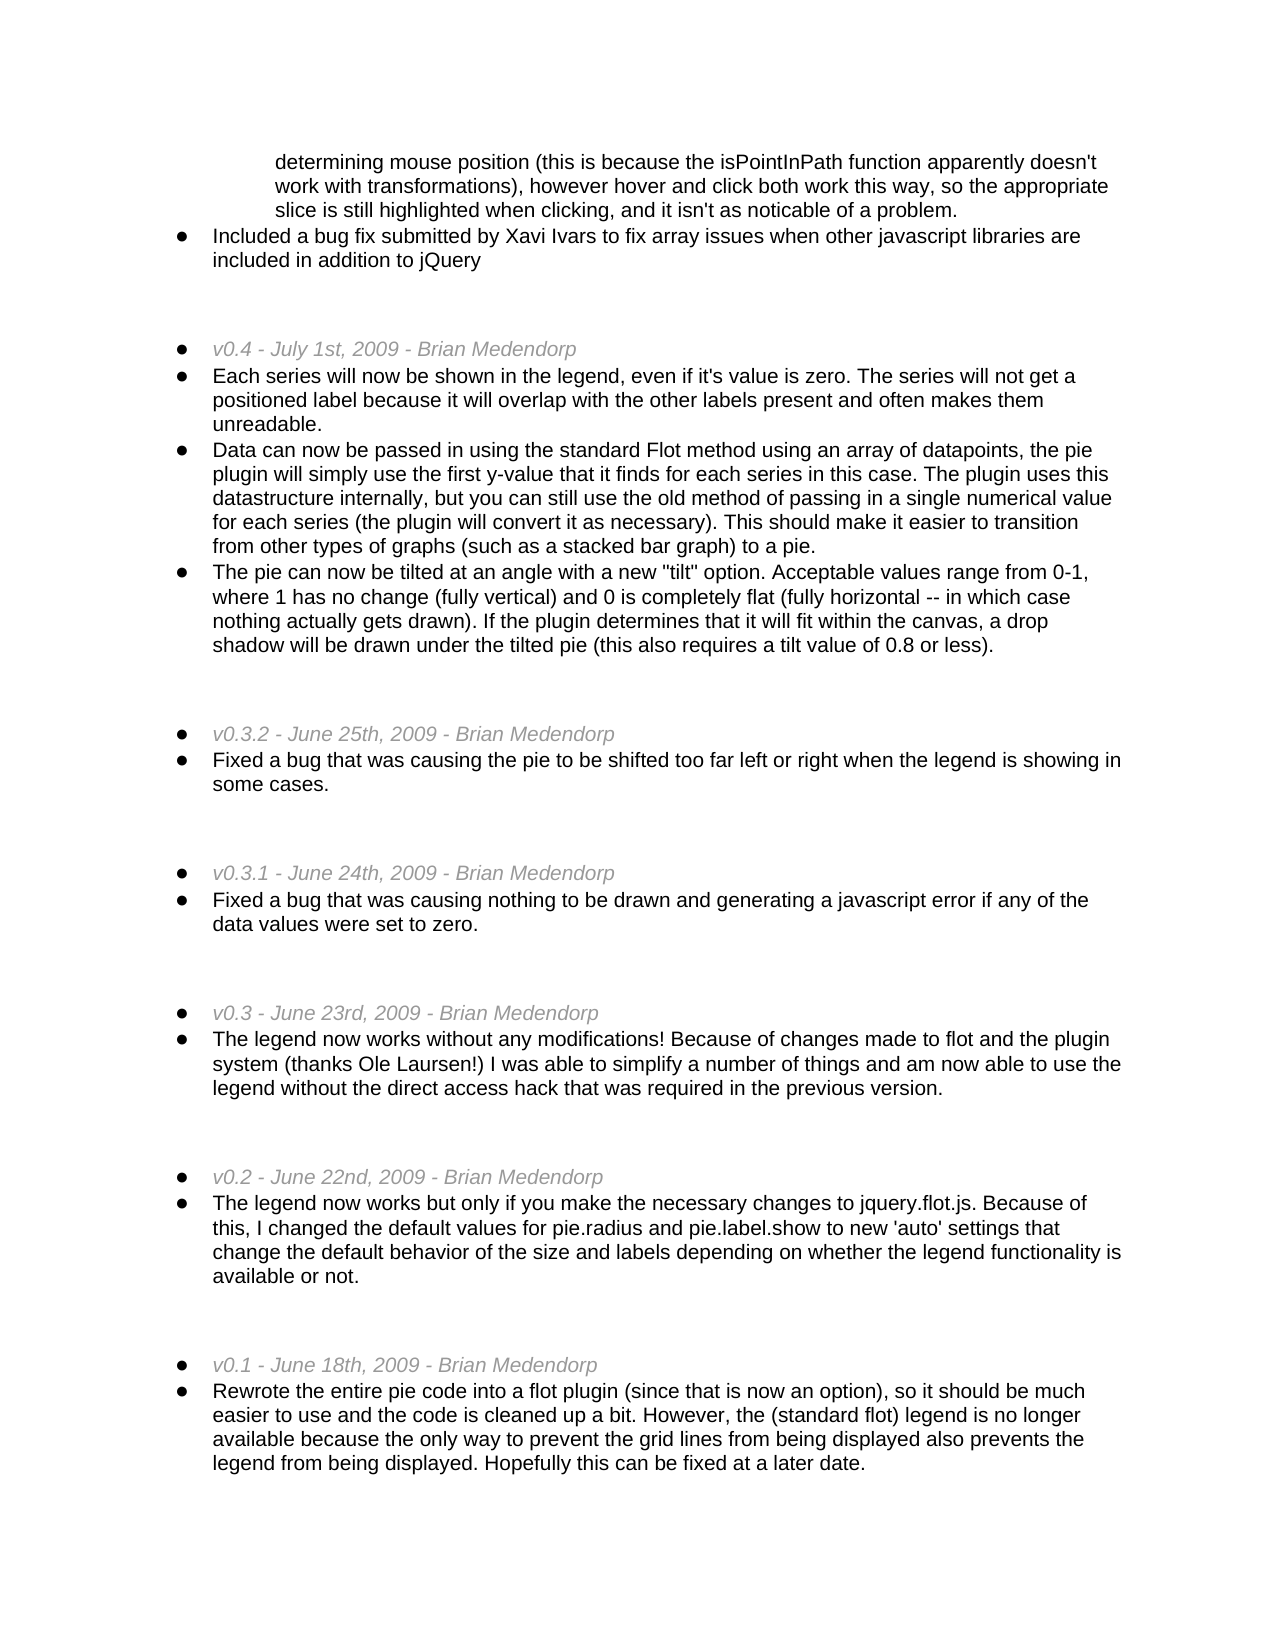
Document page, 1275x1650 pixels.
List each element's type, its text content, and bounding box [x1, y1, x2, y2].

list The legend now works without any modifications! Because of changes made to flot and the plugin system (thanks Ole Laursen!) I was able to simplify a number of things and am now able to use the legend without the direct access hack that was required in the previous version. [175, 1025, 1125, 1100]
list Fixed a bug that was causing nothing to be drawn and generating a javascript error if any of the data values were set to zero. [175, 886, 1125, 936]
list Rewrote the entire pie code into a flot plugin (since that is now an option), so it should be much easier to use and the code is cleaned up a bit. However, the (standard flot) legend is no longer available because the only way to prevent the grid lines from being displayed also prevents the legend from being displayed. Hopefully this can be fixed at a later date. [175, 1377, 1125, 1475]
list The legend now works but only if you make the necessary changes to jquery.flot.js. Because of this, I changed the default values for pie.radius and pie.label.show to new 'auto' settings that change the default behavior of the size and labels depending on whether the legend functionality is available or not. [175, 1189, 1125, 1287]
list v0.1 - June 18th, 2009 - Brian Medendorp [175, 1351, 1125, 1377]
list Data can now be passed in using the standard Flot method using an array of datapoints, the pie plugin will simply use the first y-value that it finds for each series in this case. The plugin uses this datastructure internally, but you can still use the old method of passing in a single numerical value for each series (the plugin will convert it as necessary). This should make it easier to transition from other types of graphs (such as a stacked bar graph) to a pie. [175, 436, 1125, 558]
list v0.2 - June 22nd, 2009 - Brian Medendorp [175, 1163, 1125, 1189]
list Fixed a bug that was causing the pie to be shifted too far left or right when the legend is showing in some cases. [175, 746, 1125, 796]
list v0.3.1 - June 24th, 2009 - Brian Medendorp [175, 859, 1125, 886]
list v0.4 - July 1st, 2009 - Brian Medendorp [175, 335, 1125, 362]
list v0.3.2 - June 25th, 2009 - Brian Medendorp [175, 719, 1125, 746]
list Each series will now be shown in the legend, even if it's value is zero. The series will not get a positioned label because it will overlap with the other labels present and often makes them unreadable. [175, 362, 1125, 436]
list The pie can now be tilted at an angle with a new "tilt" option. Acceptable values range from 0-1, where 1 has no change (fully vertical) and 0 is completely flat (fully horizontal -- in which case nothing actually gets drawn). If the plugin determines that it will fit within the canvas, a drop shadow will be drawn under the tilted pie (this also requires a tilt value of 0.8 or less). [175, 558, 1125, 656]
list Included a bug fix submitted by Xavi Ivars to fix array issues when other javascript libraries are included in addition to jQuery [175, 222, 1125, 272]
list v0.3 - June 23rd, 2009 - Brian Medendorp [175, 999, 1125, 1025]
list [237, 150, 1125, 222]
